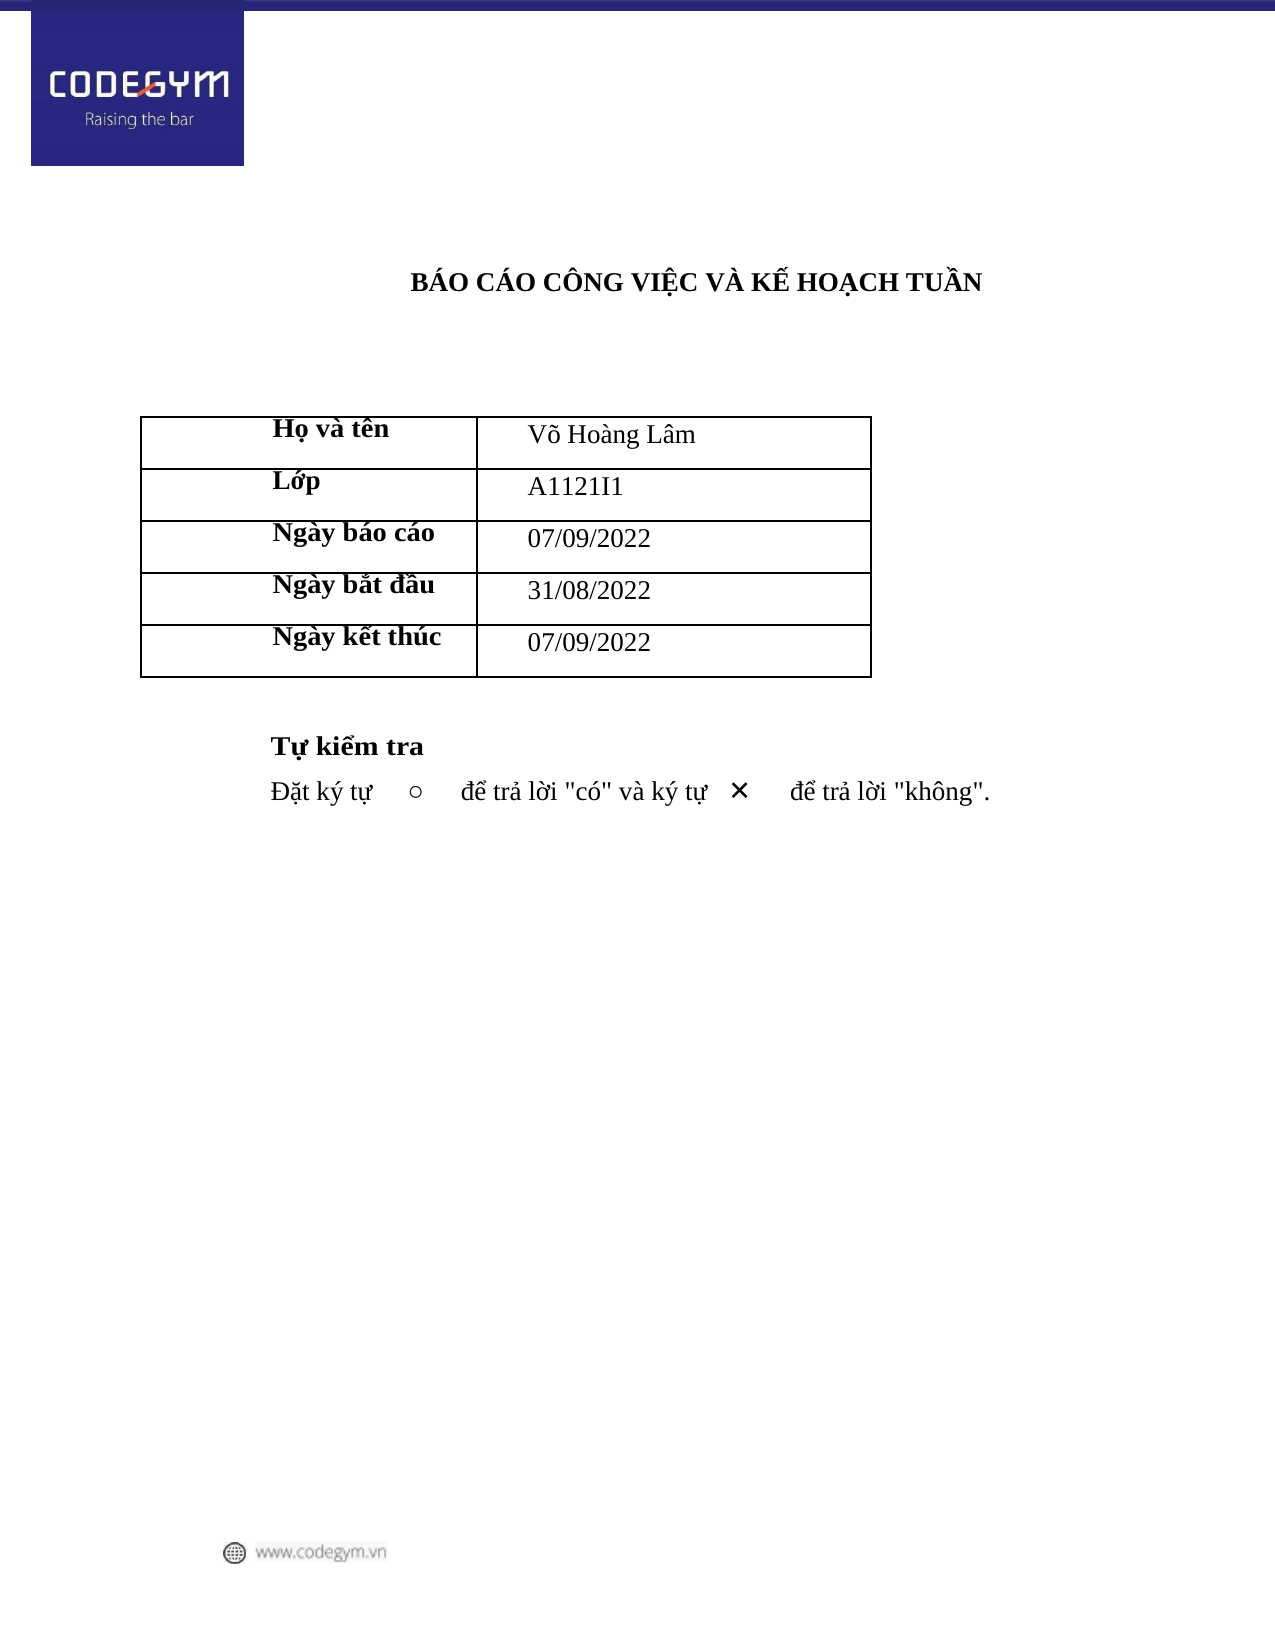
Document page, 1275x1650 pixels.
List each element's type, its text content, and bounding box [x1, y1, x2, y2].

table_cell Ngày kết thúc [142, 626, 476, 676]
table_header Họ và tên [142, 418, 476, 468]
table_cell 31/08/2022 [478, 574, 870, 624]
table_cell 07/09/2022 [478, 522, 870, 572]
text Tự kiểm tra [270, 729, 1131, 761]
table_cell Lớp [142, 470, 476, 520]
table_header Võ Hoàng Lâm [478, 418, 870, 468]
table_cell Ngày bắt đầu [142, 574, 476, 624]
table_cell 07/09/2022 [478, 626, 870, 676]
table_cell A1121I1 [478, 470, 870, 520]
picture [0, 0, 1275, 166]
text Đặt ký tự ○ để trả lời "có" và ký tự ✕ để trả lời "không". [270, 778, 1131, 806]
table_cell Ngày báo cáo [142, 522, 476, 572]
text BÁO CÁO CÔNG VIỆC VÀ KẾ HOẠCH TUẦN [266, 266, 1127, 297]
picture [223, 1535, 1246, 1636]
